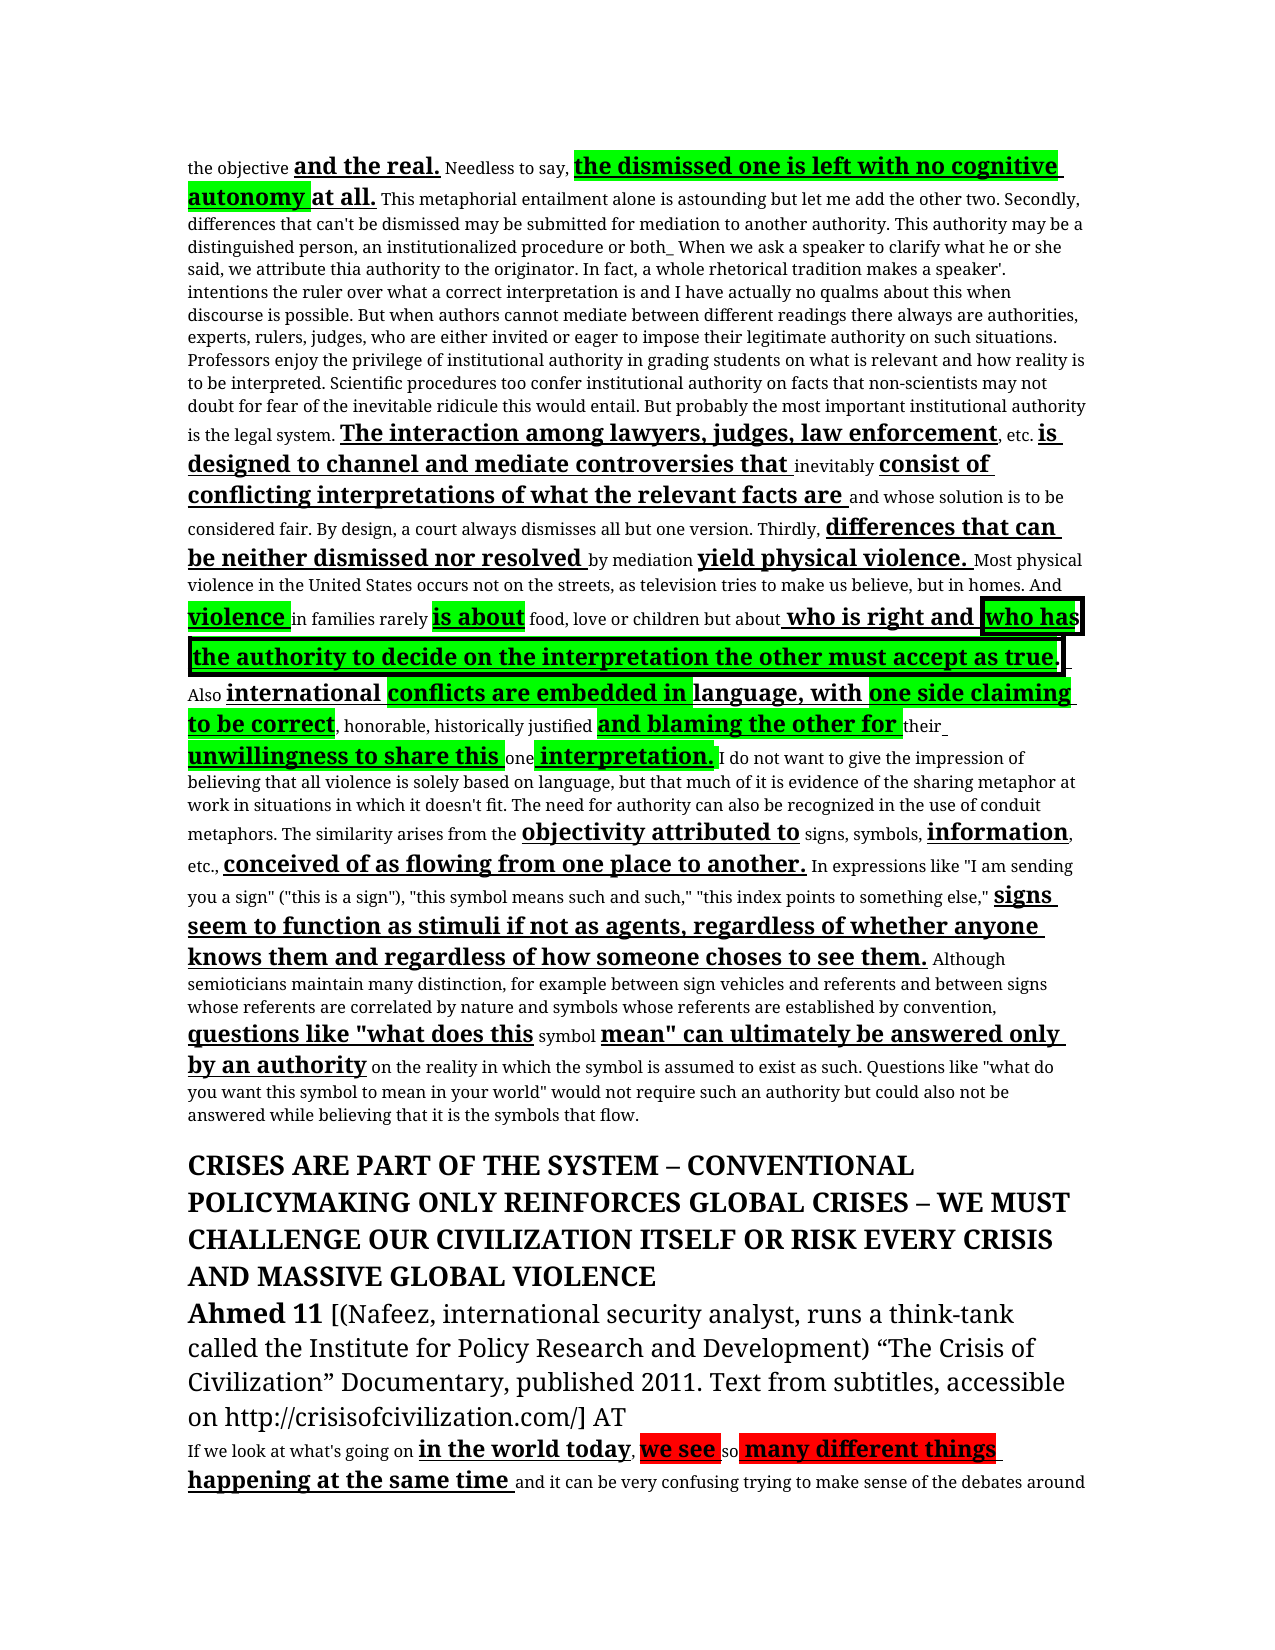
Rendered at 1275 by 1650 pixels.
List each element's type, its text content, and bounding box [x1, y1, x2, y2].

subtitle CRISES ARE PART OF THE SYSTEM – CONVENTIONAL POLICYMAKING ONLY REINFORCES GLOBAL CRISES – WE MUST CHALLENGE OUR CIVILIZATION ITSELF OR RISK EVERY CRISIS AND MASSIVE GLOBAL VIOLENCE [187, 1147, 1087, 1294]
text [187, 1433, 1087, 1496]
text Ahmed 11 [(Nafeez, international security analyst, runs a think-tank called the Institute for Policy Research and Development) “The Crisis of Civilization” Documentary, published 2011. Text from subtitles, accessible on http://crisisofcivilization.com/] AT [187, 1294, 1087, 1433]
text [187, 150, 1087, 1126]
